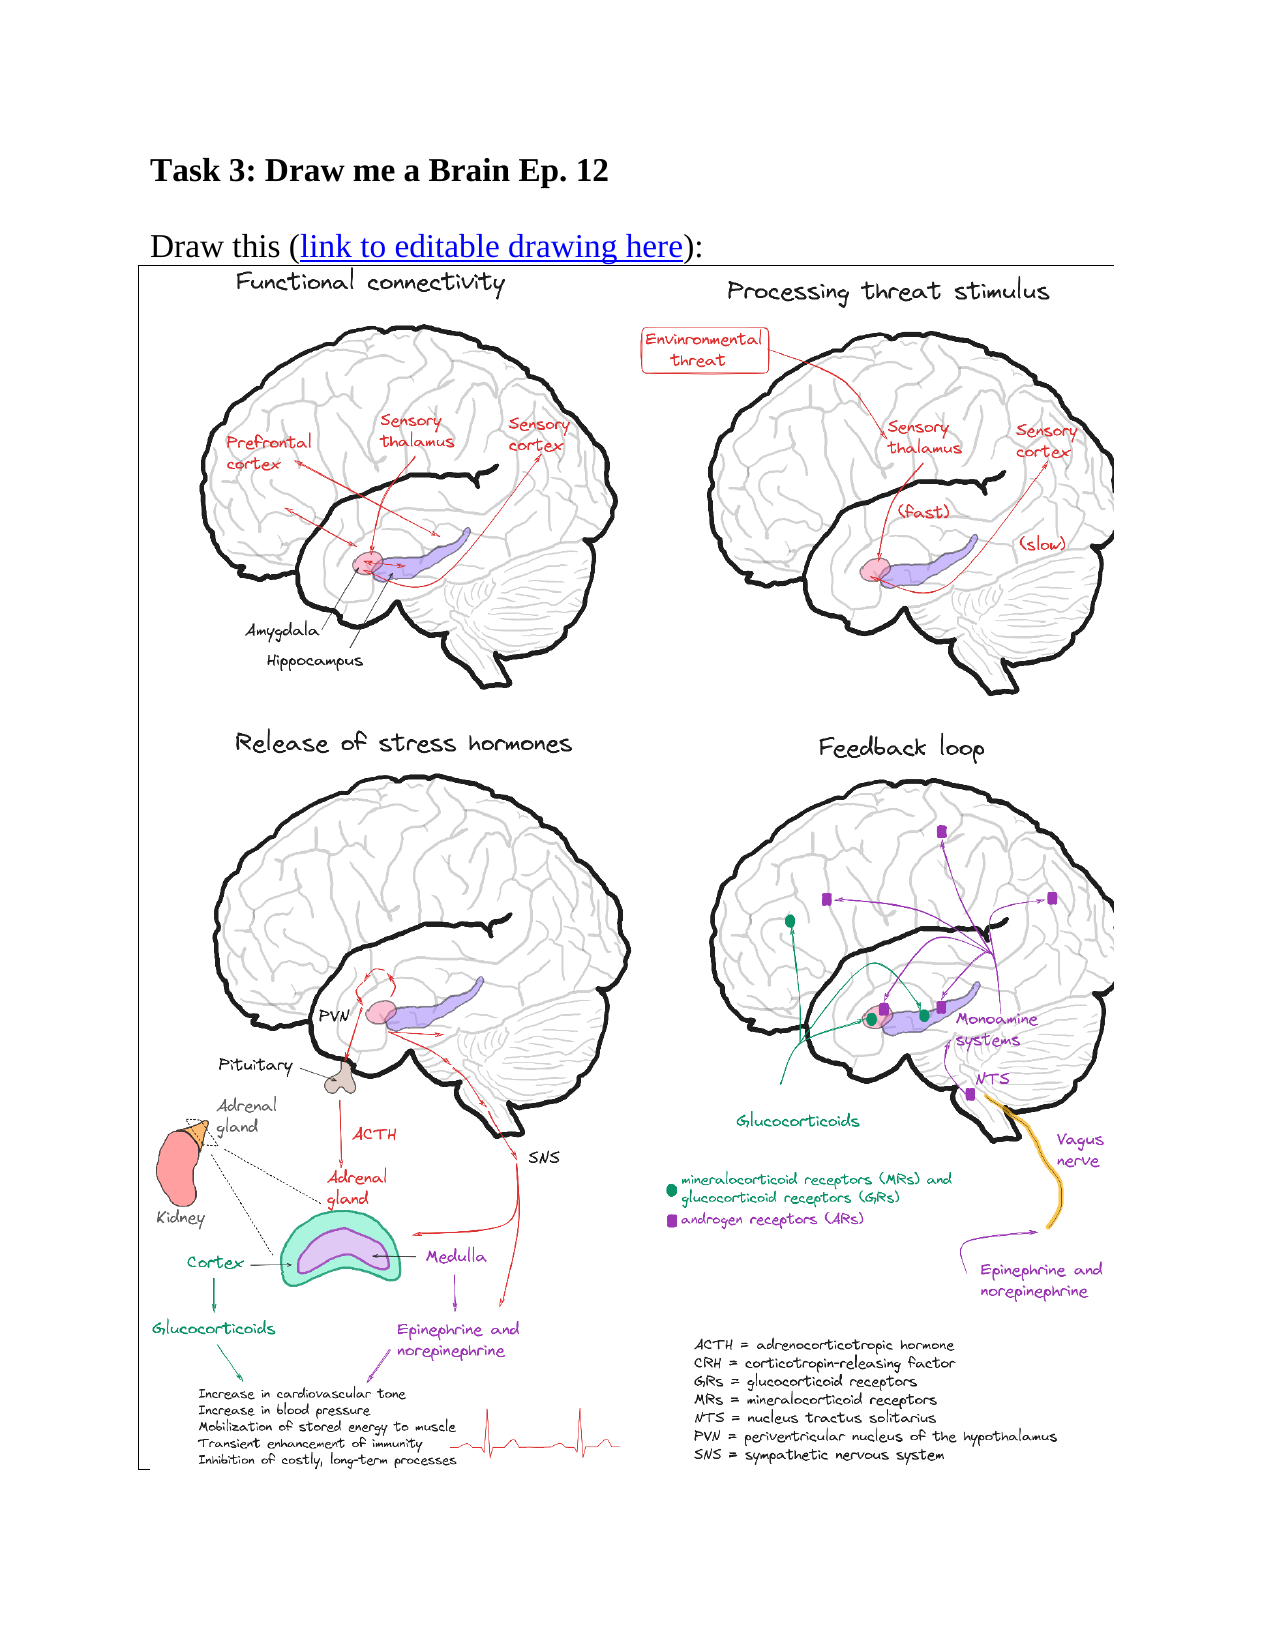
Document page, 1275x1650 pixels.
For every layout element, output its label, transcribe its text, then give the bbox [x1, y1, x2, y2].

table_header [139, 266, 150, 1469]
picture [150, 266, 1114, 1470]
text Task 3: Draw me a Brain Ep. 12 [150, 150, 1125, 188]
text Draw this (link to editable drawing here): [150, 227, 1125, 265]
